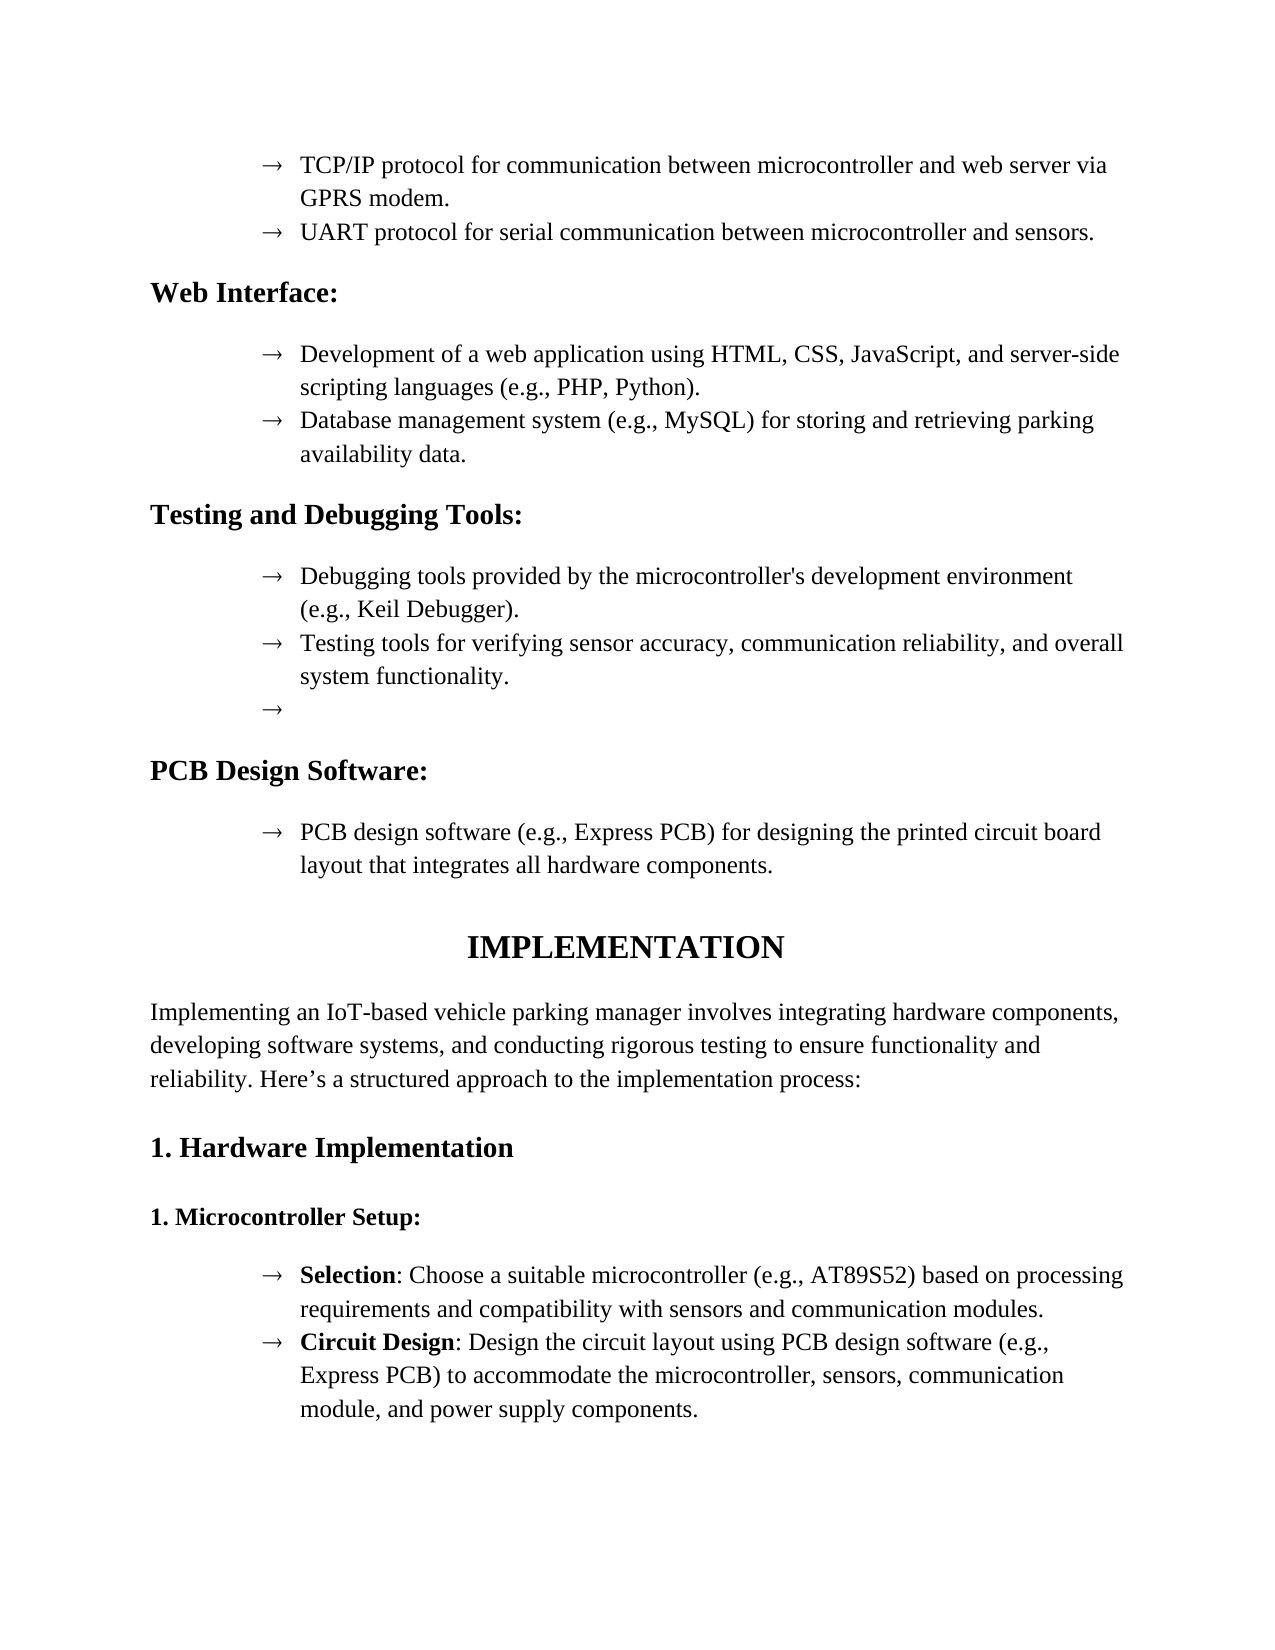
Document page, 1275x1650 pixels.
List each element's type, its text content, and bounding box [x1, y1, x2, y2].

list PCB design software (e.g., Express PCB) for designing the printed circuit board layout that integrates all hardware components. [262, 817, 1125, 879]
list Database management system (e.g., MySQL) for storing and retrieving parking availability data. [262, 406, 1125, 468]
text Testing and Debugging Tools: [150, 497, 1125, 531]
list Debugging tools provided by the microcontroller's development environment (e.g., Keil Debugger). [262, 561, 1125, 623]
subtitle 1. Hardware Implementation [150, 1130, 1125, 1164]
text Implementing an IoT-based vehicle parking manager involves integrating hardware components, developing software systems, and conducting rigorous testing to ensure functionality and reliability. Here’s a structured approach to the implementation process: [150, 997, 1125, 1092]
list Development of a web application using HTML, CSS, JavaScript, and server-side scripting languages (e.g., PHP, Python). [262, 339, 1125, 401]
text PCB Design Software: [150, 753, 1125, 786]
list Selection: Choose a suitable microcontroller (e.g., AT89S52) based on processing requirements and compatibility with sensors and communication modules. [262, 1261, 1125, 1323]
list IMPLEMENTATION [300, 928, 1125, 966]
list TCP/IP protocol for communication between microcontroller and web server via GPRS modem. [262, 150, 1125, 212]
list UART protocol for serial communication between microcontroller and sensors. [262, 217, 1125, 245]
list Circuit Design: Design the circuit layout using PCB design software (e.g., Express PCB) to accommodate the microcontroller, sensors, communication module, and power supply components. [262, 1327, 1125, 1423]
text Web Interface: [150, 275, 1125, 308]
list Testing tools for verifying sensor accuracy, communication reliability, and overall system functionality. [262, 628, 1125, 690]
text 1. Microcontroller Setup: [150, 1202, 1125, 1231]
